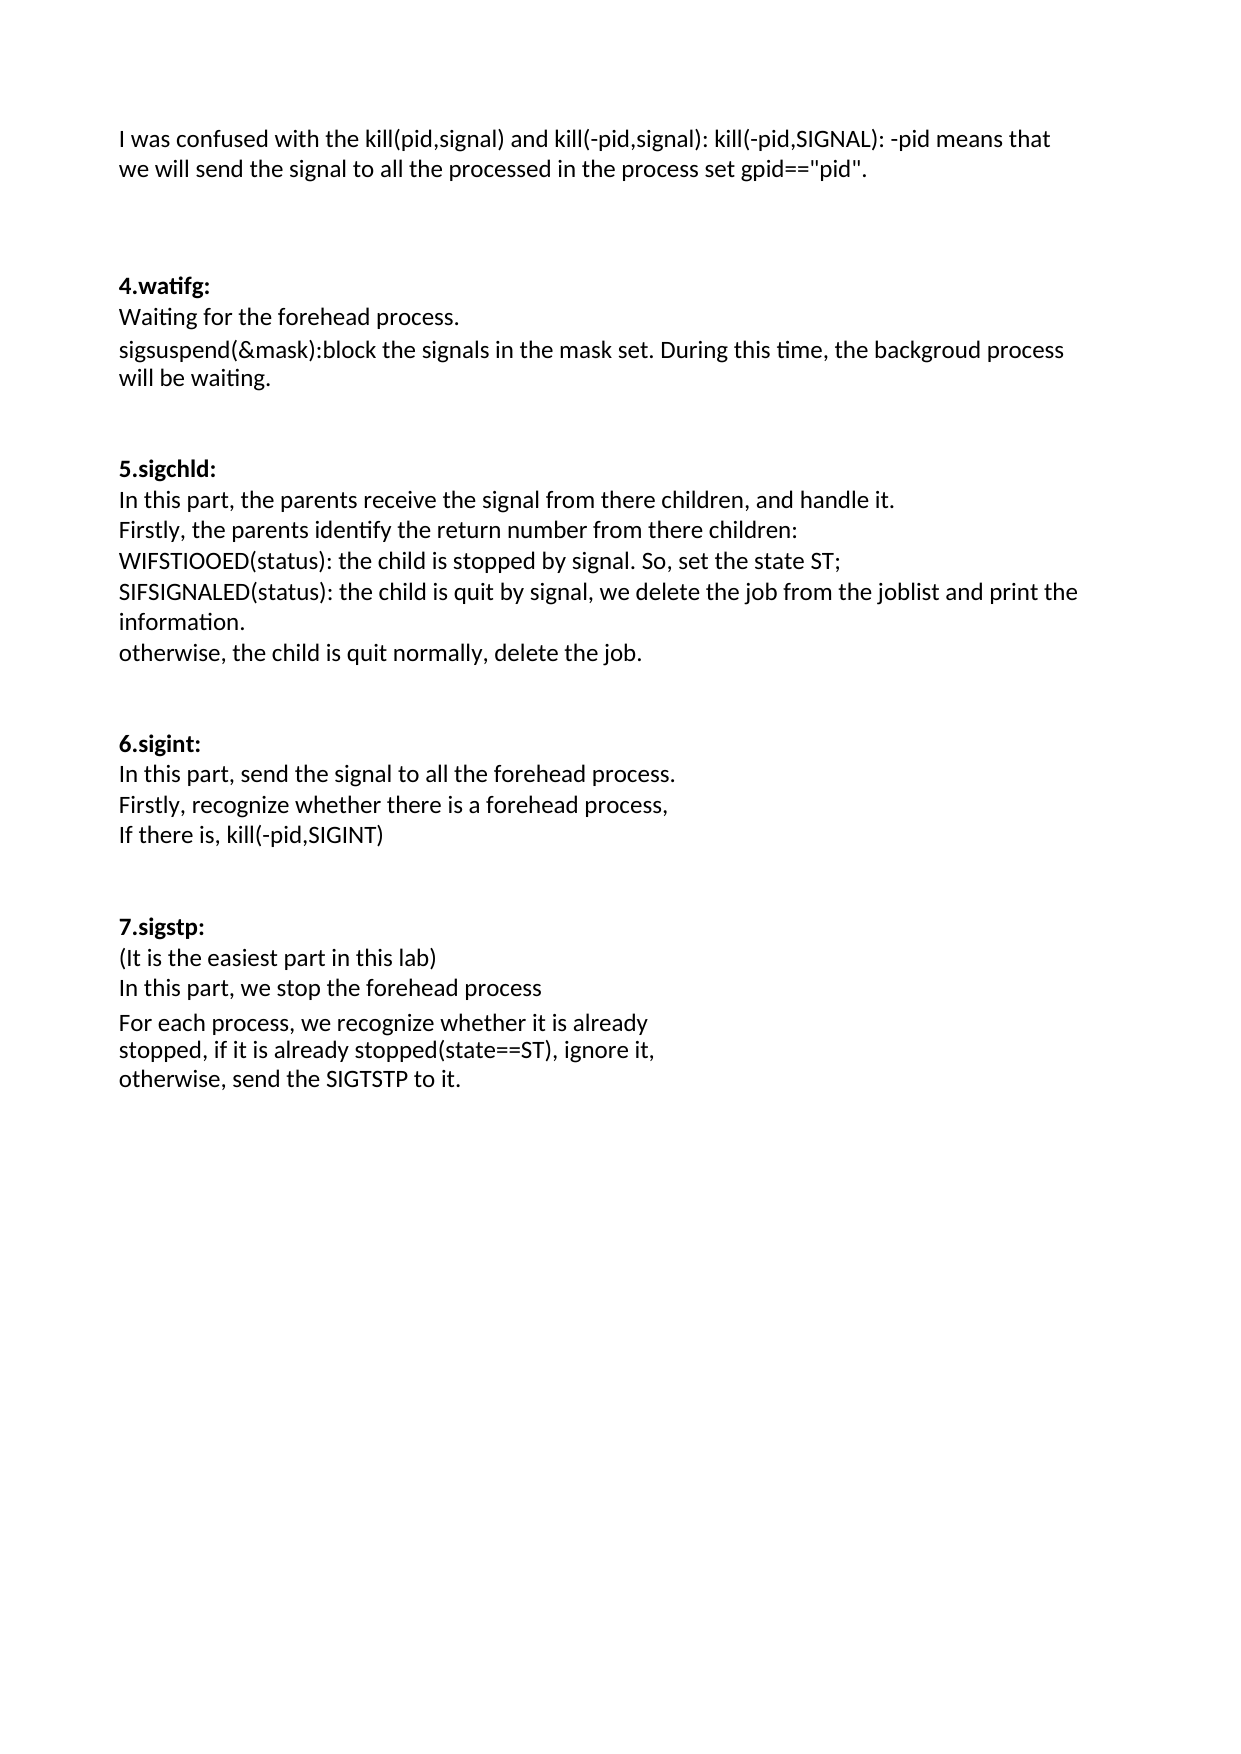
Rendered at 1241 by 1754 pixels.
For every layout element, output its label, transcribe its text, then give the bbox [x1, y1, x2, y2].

text 5.sigchld: [119, 453, 1104, 484]
text information. [119, 606, 1104, 637]
text Firstly, recognize whether there is a forehead process, [119, 789, 1104, 820]
text SIFSIGNALED(status): the child is quit by signal, we delete the job from the joblist and print the [119, 576, 1104, 606]
text 4.watifg: [119, 270, 1104, 301]
text Waiting for the forehead process. [119, 301, 1104, 331]
text sigsuspend(&mask):block the signals in the mask set. During this time, the backgroud process will be waiting. [119, 337, 1104, 392]
text 6.sigint: [119, 728, 1104, 759]
text Firstly, the parents identify the return number from there children: [119, 514, 1104, 545]
text If there is, kill(-pid,SIGINT) [119, 820, 1104, 850]
text For each process, we recognize whether it is already stopped, if it is already stopped(state==ST), ignore it, otherwise, send the SIGTSTP to it. [119, 1008, 739, 1094]
text In this part, we stop the forehead process [119, 972, 1104, 1003]
text I was confused with the kill(pid,signal) and kill(-pid,signal): kill(-pid,SIGNAL): -pid means that we will send the signal to all the processed in the process set gpid=="pid". [119, 123, 1075, 184]
text In this part, the parents receive the signal from there children, and handle it. [119, 484, 1104, 514]
text 7.sigstp: [119, 911, 1104, 942]
text In this part, send the signal to all the forehead process. [119, 759, 1104, 789]
text otherwise, the child is quit normally, delete the job. [119, 637, 1104, 667]
text WIFSTIOOED(status): the child is stopped by signal. So, set the state ST; [119, 545, 1104, 575]
text (It is the easiest part in this lab) [119, 942, 1104, 972]
